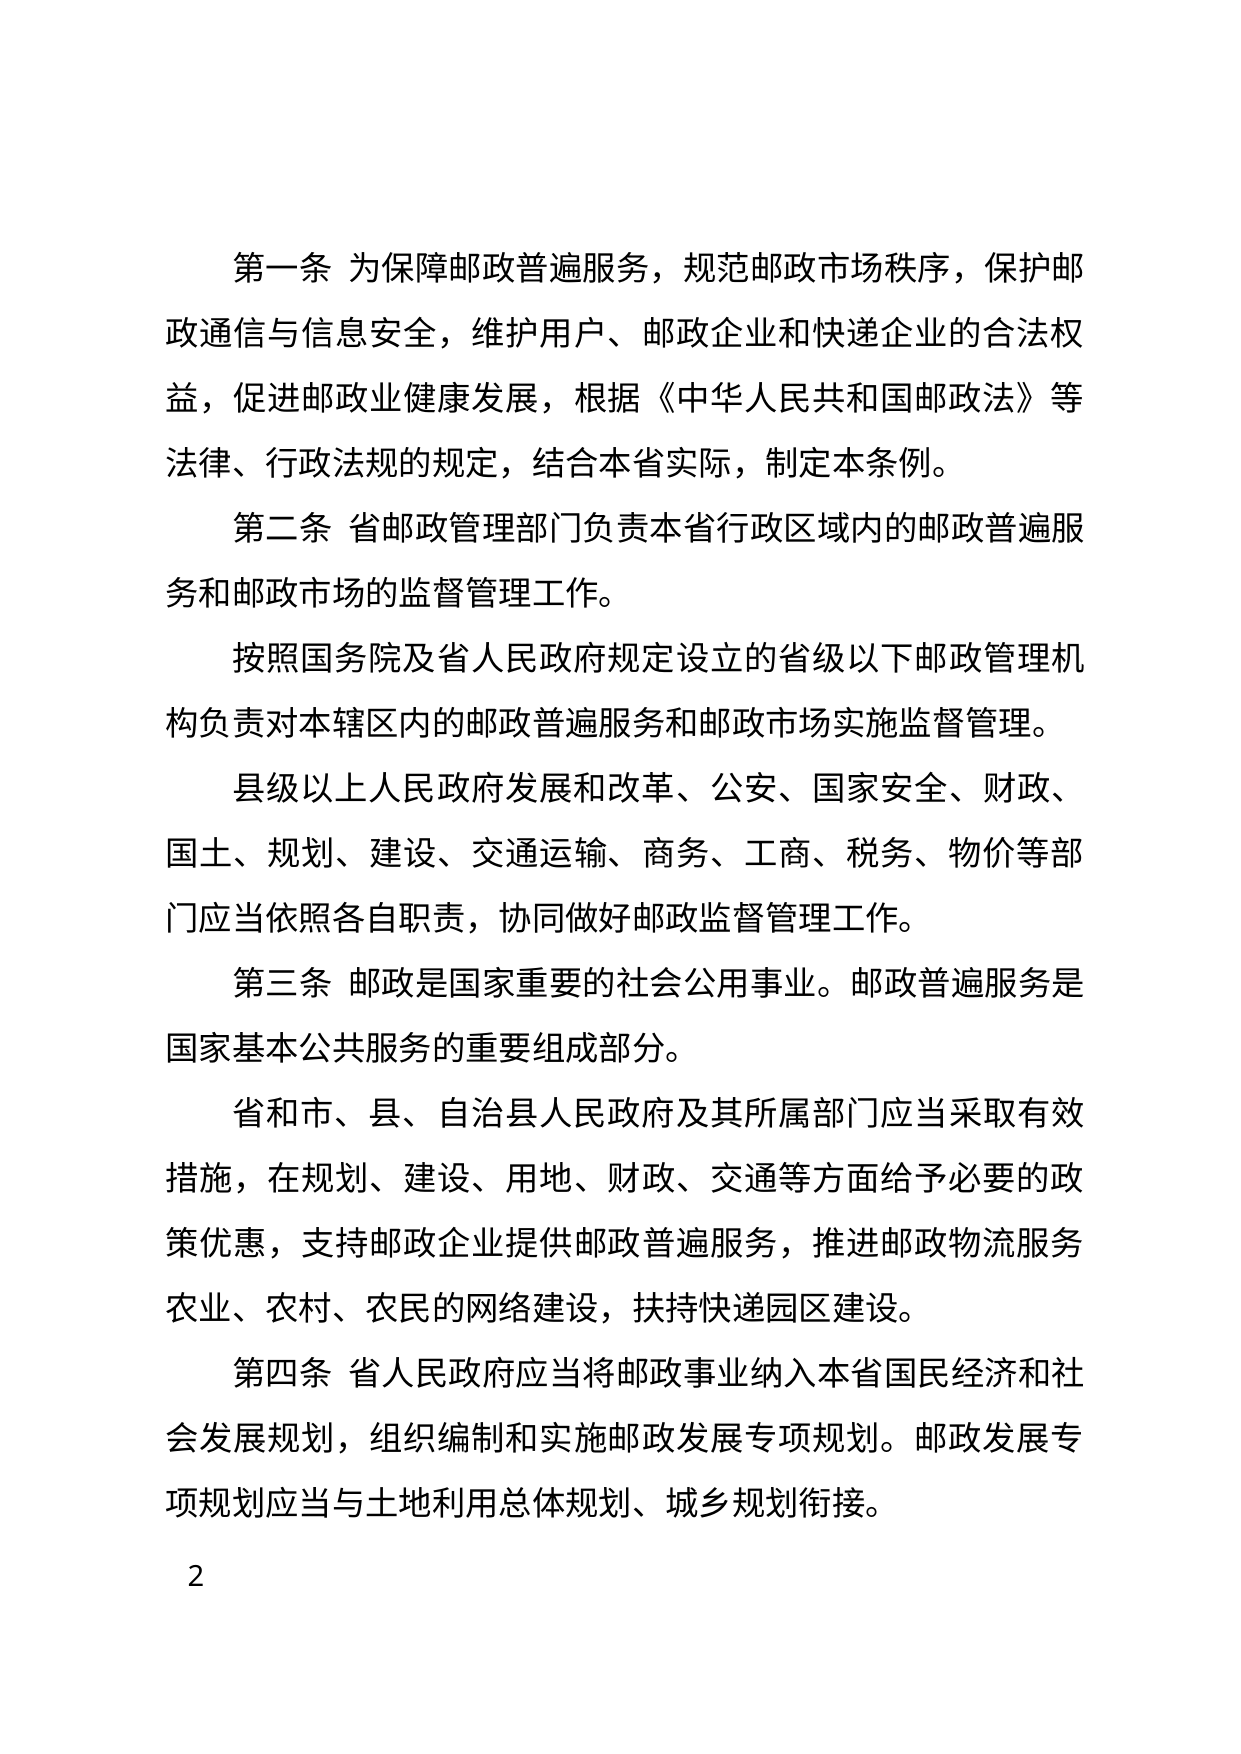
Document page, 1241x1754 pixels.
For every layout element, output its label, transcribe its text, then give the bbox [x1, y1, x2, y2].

text 第四条 省人民政府应当将邮政事业纳入本省国民经济和社会发展规划，组织编制和实施邮政发展专项规划。邮政发展专项规划应当与土地利用总体规划、城乡规划衔接。 [165, 1338, 1087, 1533]
text 第一条 为保障邮政普遍服务，规范邮政市场秩序，保护邮政通信与信息安全，维护用户、邮政企业和快递企业的合法权益，促进邮政业健康发展，根据《中华人民共和国邮政法》等法律、行政法规的规定，结合本省实际，制定本条例。 [165, 233, 1087, 493]
text 按照国务院及省人民政府规定设立的省级以下邮政管理机构负责对本辖区内的邮政普遍服务和邮政市场实施监督管理。 [165, 623, 1087, 753]
text 第二条 省邮政管理部门负责本省行政区域内的邮政普遍服务和邮政市场的监督管理工作。 [165, 493, 1087, 623]
text 县级以上人民政府发展和改革、公安、国家安全、财政、国土、规划、建设、交通运输、商务、工商、税务、物价等部门应当依照各自职责，协同做好邮政监督管理工作。 [165, 753, 1087, 948]
text 省和市、县、自治县人民政府及其所属部门应当采取有效措施，在规划、建设、用地、财政、交通等方面给予必要的政策优惠，支持邮政企业提供邮政普遍服务，推进邮政物流服务农业、农村、农民的网络建设，扶持快递园区建设。 [165, 1078, 1087, 1338]
text 第三条 邮政是国家重要的社会公用事业。邮政普遍服务是国家基本公共服务的重要组成部分。 [165, 948, 1087, 1078]
